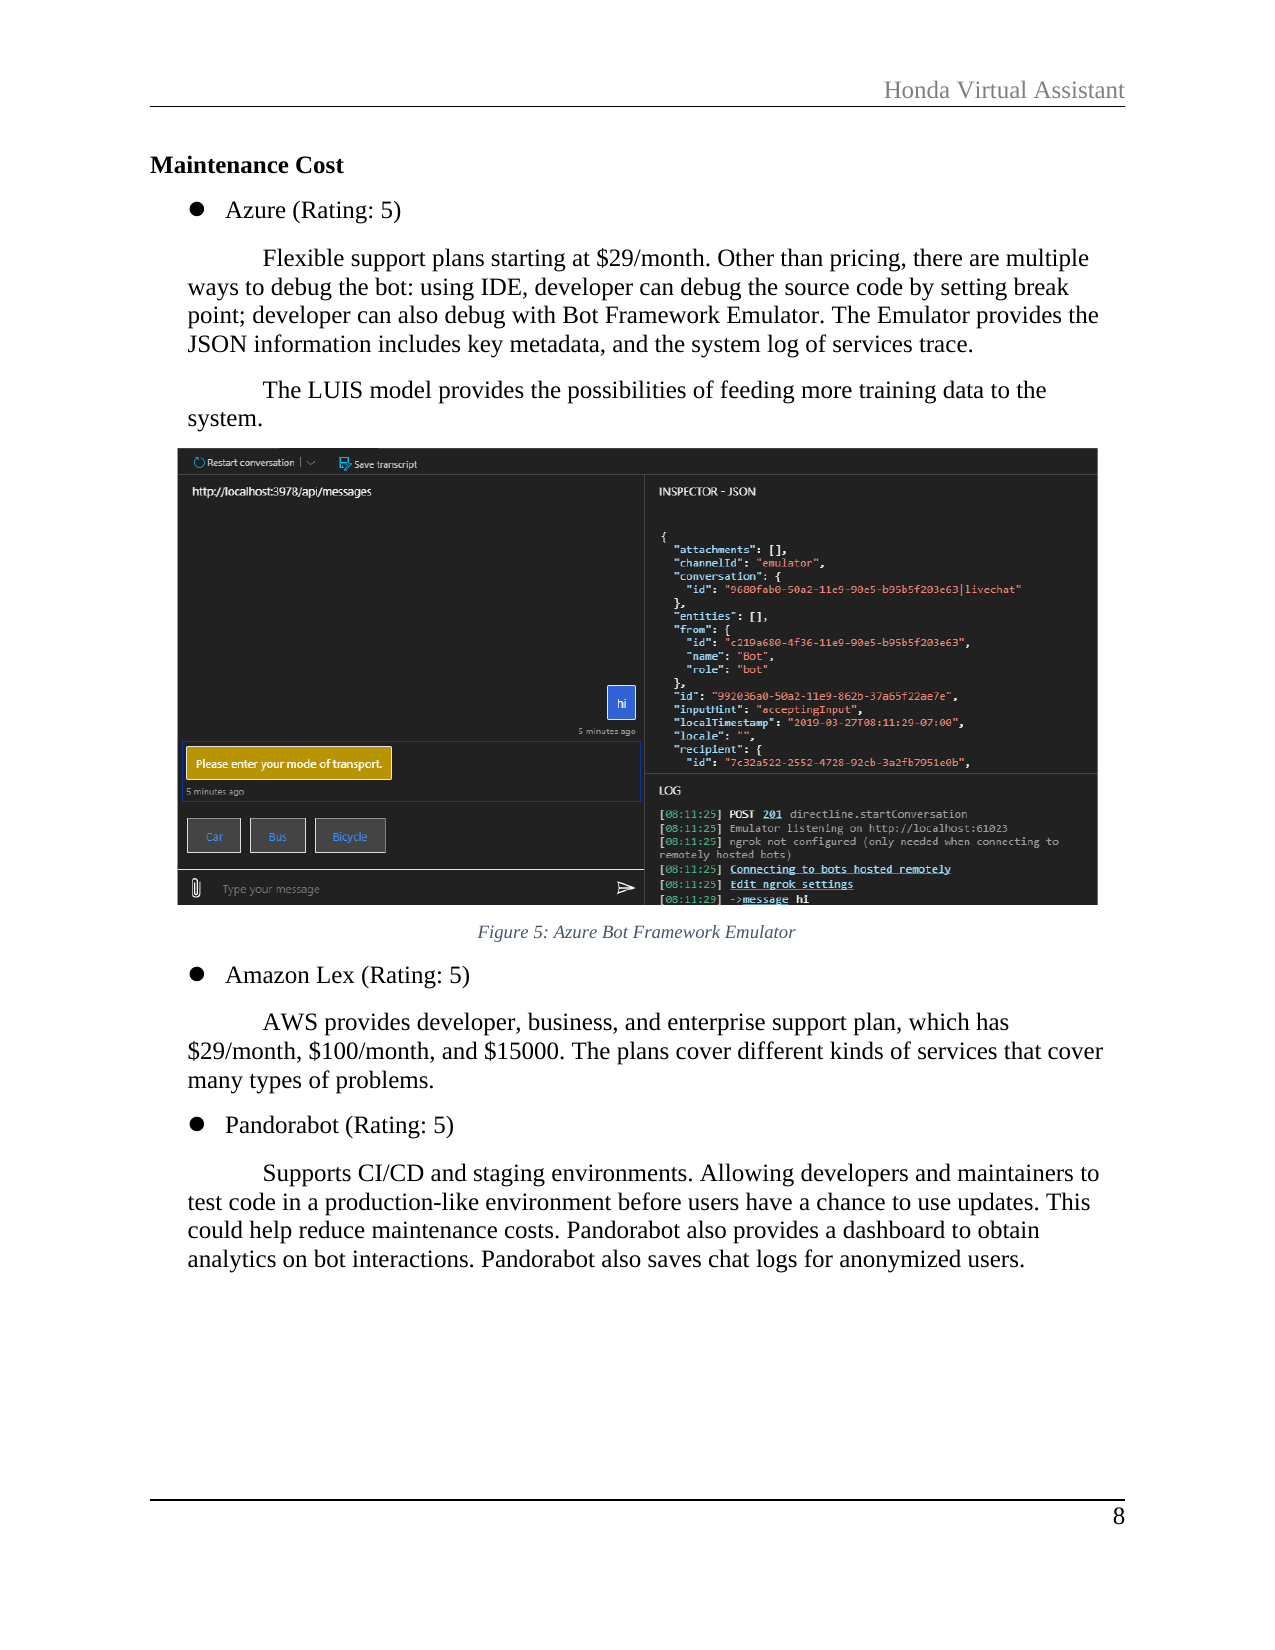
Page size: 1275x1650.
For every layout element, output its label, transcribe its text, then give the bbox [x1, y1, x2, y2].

subtitle Maintenance Cost [150, 150, 1125, 179]
text Figure 5: Azure Bot Framework Emulator [150, 921, 1125, 943]
text AWS provides developer, business, and enterprise support plan, which has $29/month, $100/month, and $15000. The plans cover different kinds of services that cover many types of problems. [187, 1007, 1125, 1094]
text Supports CI/CD and staging environments. Allowing developers and maintainers to test code in a production-like environment before users have a chance to use updates. This could help reduce maintenance costs. Pandorabot also provides a dashboard to obtain analytics on bot interactions. Pandorabot also saves chat logs for anonymized users. [187, 1158, 1125, 1273]
list Amazon Lex (Rating: 5) [187, 960, 1125, 988]
list Pandorabot (Rating: 5) [187, 1110, 1125, 1139]
text Flexible support plans starting at $29/month. Other than pricing, there are multiple ways to debug the bot: using IDE, developer can debug the source code by setting break point; developer can also debug with Bot Framework Emulator. The Emulator provides the JSON information includes key metadata, and the system log of services trace. [187, 243, 1125, 358]
list Azure (Rating: 5) [187, 195, 1125, 224]
picture [177, 448, 1098, 905]
text The LUIS model provides the possibilities of feeding more training data to the system. [187, 375, 1125, 432]
